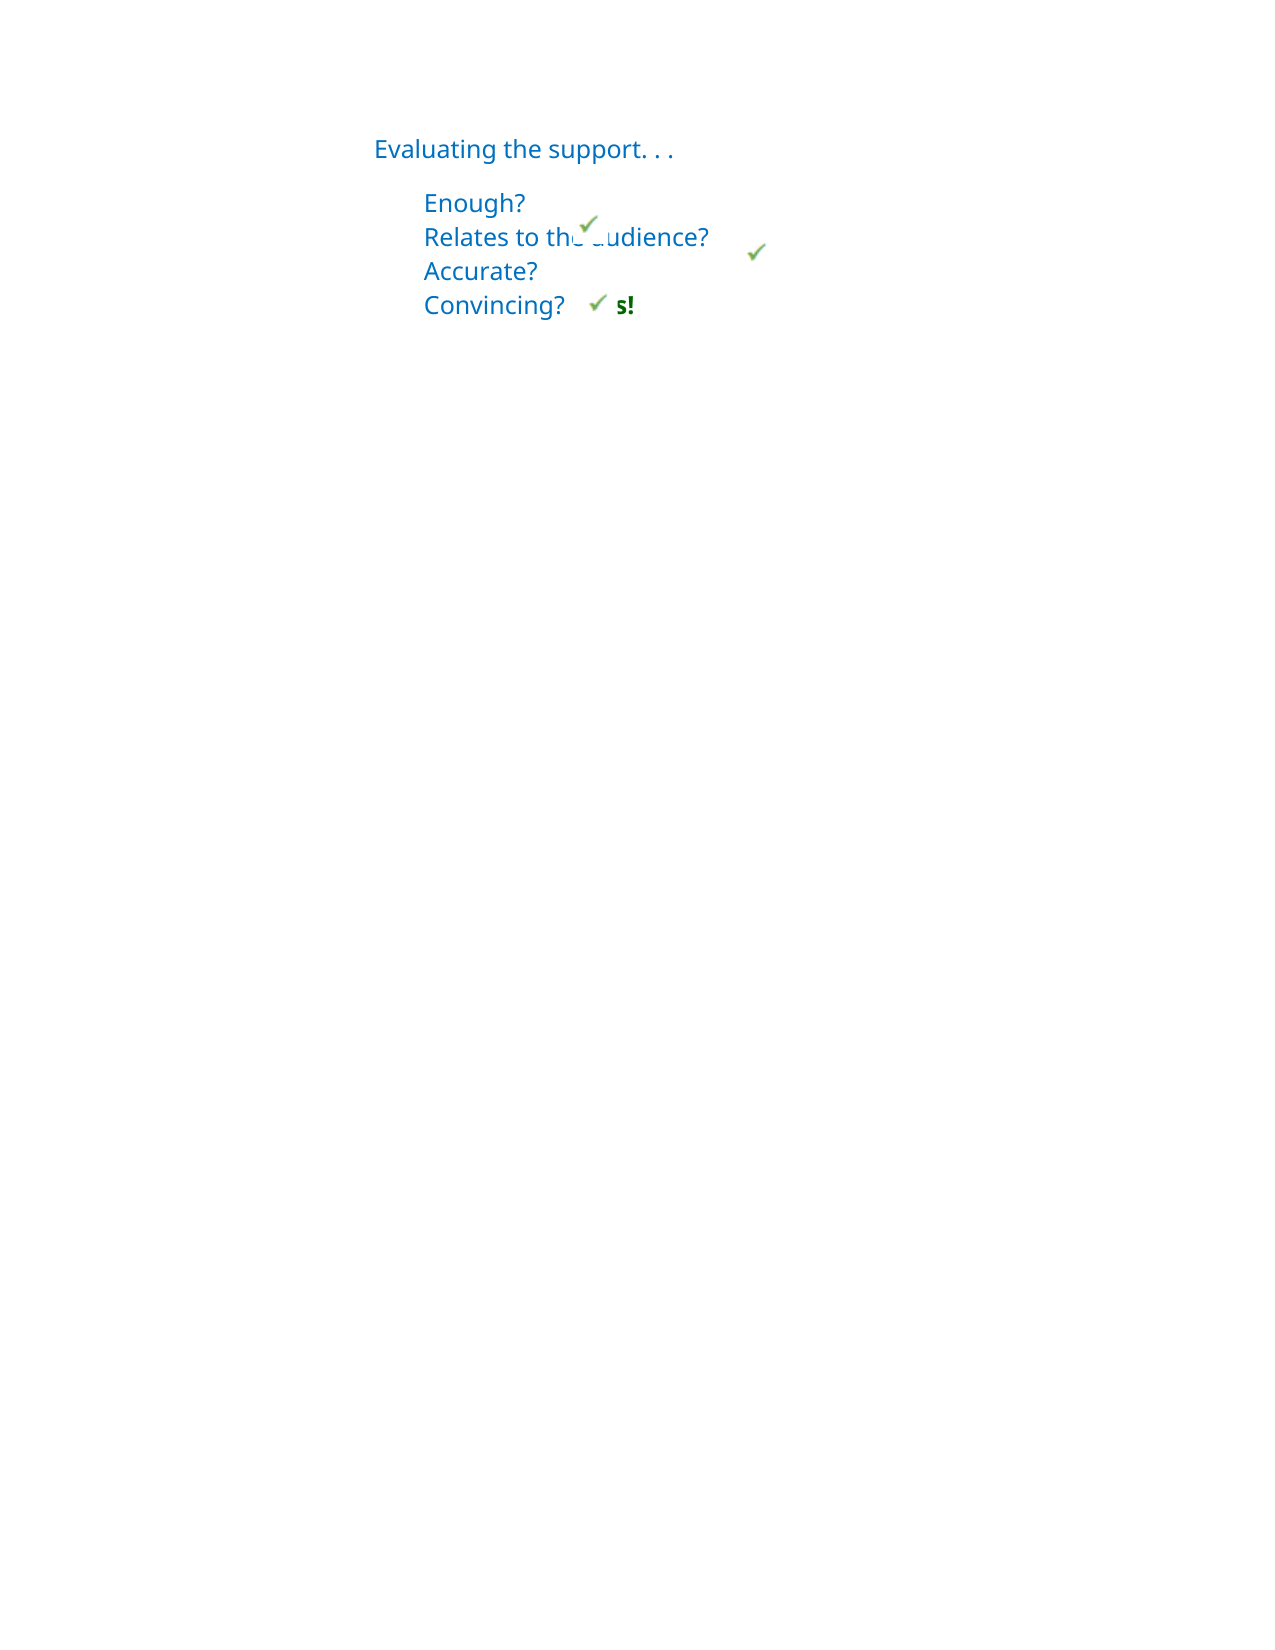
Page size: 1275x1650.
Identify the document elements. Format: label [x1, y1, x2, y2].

picture [582, 285, 618, 322]
picture [572, 207, 609, 244]
picture [740, 235, 777, 272]
